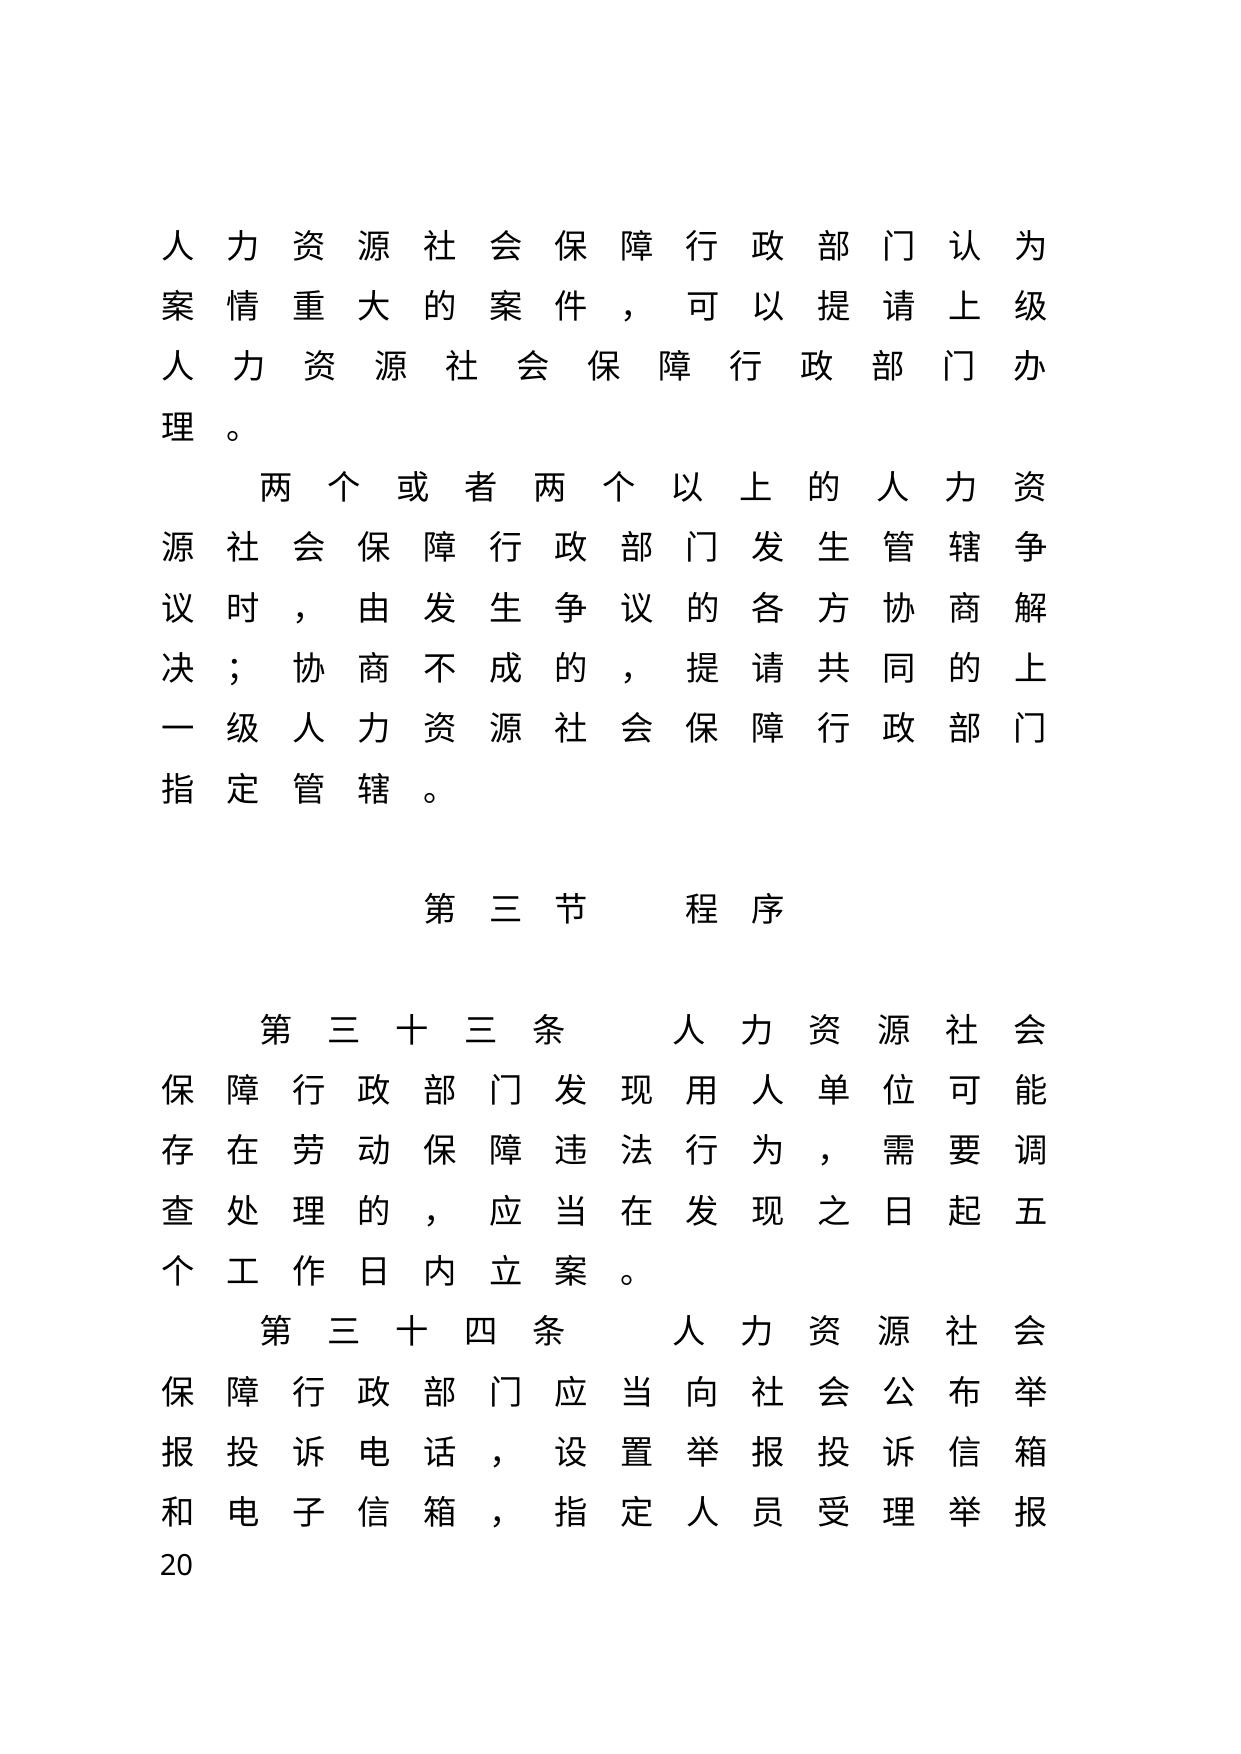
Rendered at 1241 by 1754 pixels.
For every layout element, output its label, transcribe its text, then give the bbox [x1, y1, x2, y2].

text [161, 1299, 1079, 1540]
text 第三十三条 人力资源社会保障行政部门发现用人单位可能存在劳动保障违法行为，需要调查处理的，应当在发现之日起五个工作日内立案。 [161, 998, 1079, 1299]
text 第三节 程序 [161, 877, 1079, 937]
text 两个或者两个以上的人力资源社会保障行政部门发生管辖争议时，由发生争议的各方协商解决；协商不成的，提请共同的上一级人力资源社会保障行政部门指定管辖。 [161, 455, 1079, 817]
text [161, 213, 1079, 455]
